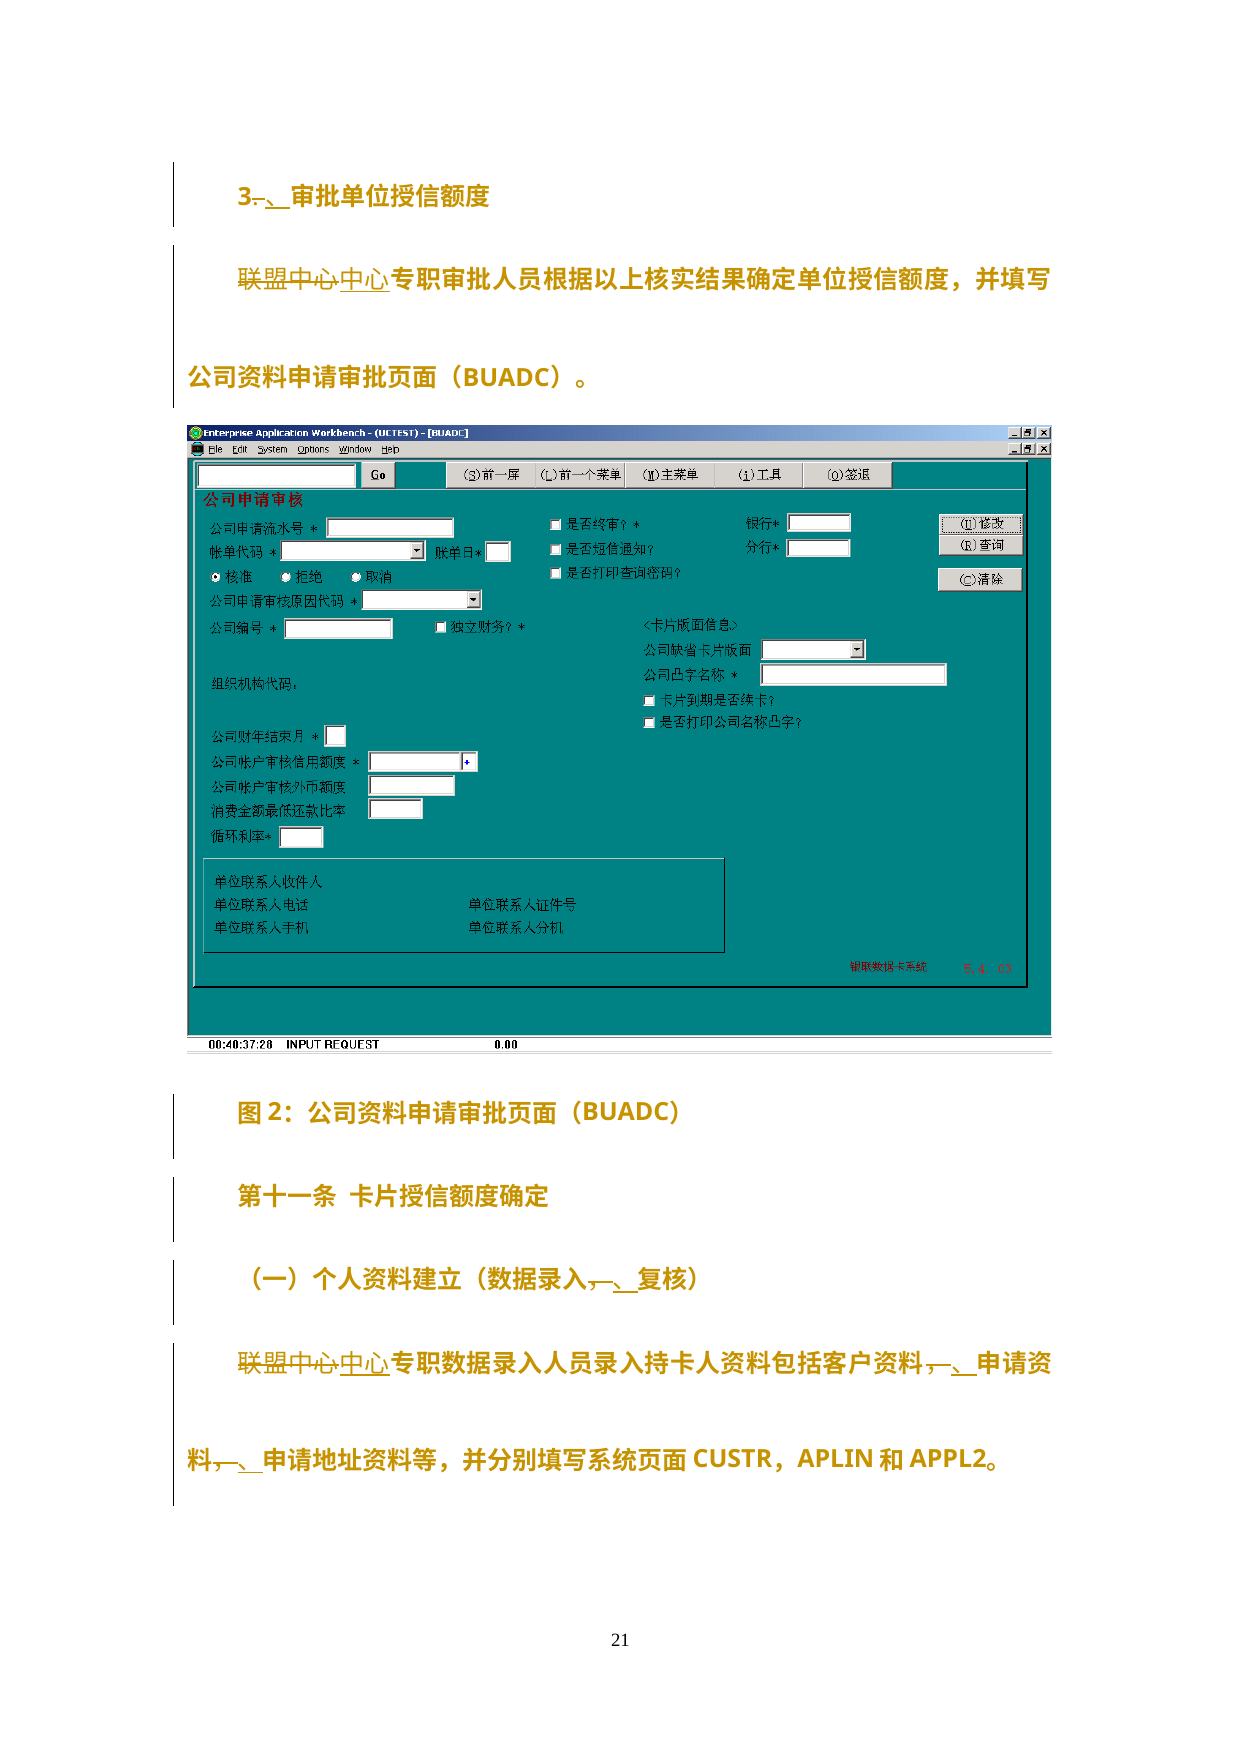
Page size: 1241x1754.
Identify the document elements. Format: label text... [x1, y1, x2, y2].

picture [187, 425, 1052, 1054]
text 第十一条 卡片授信额度确定 [187, 1177, 1053, 1242]
text 专职审批人员根据以上核实结果确定单位授信额度，并填写公司资料申请审批页面（BUADC）。 [187, 245, 1053, 408]
text 图2：公司资料申请审批页面（BUADC） [187, 1094, 1053, 1159]
text 专职数据录入人员录入持卡人资料包括客户资料申请资料申请地址资料等，并分别填写系统页面CUSTR，APLIN和APPL2。 [187, 1343, 1053, 1506]
text 3审批单位授信额度 [187, 162, 1053, 227]
text （一）个人资料建立（数据录入复核） [187, 1260, 1053, 1325]
